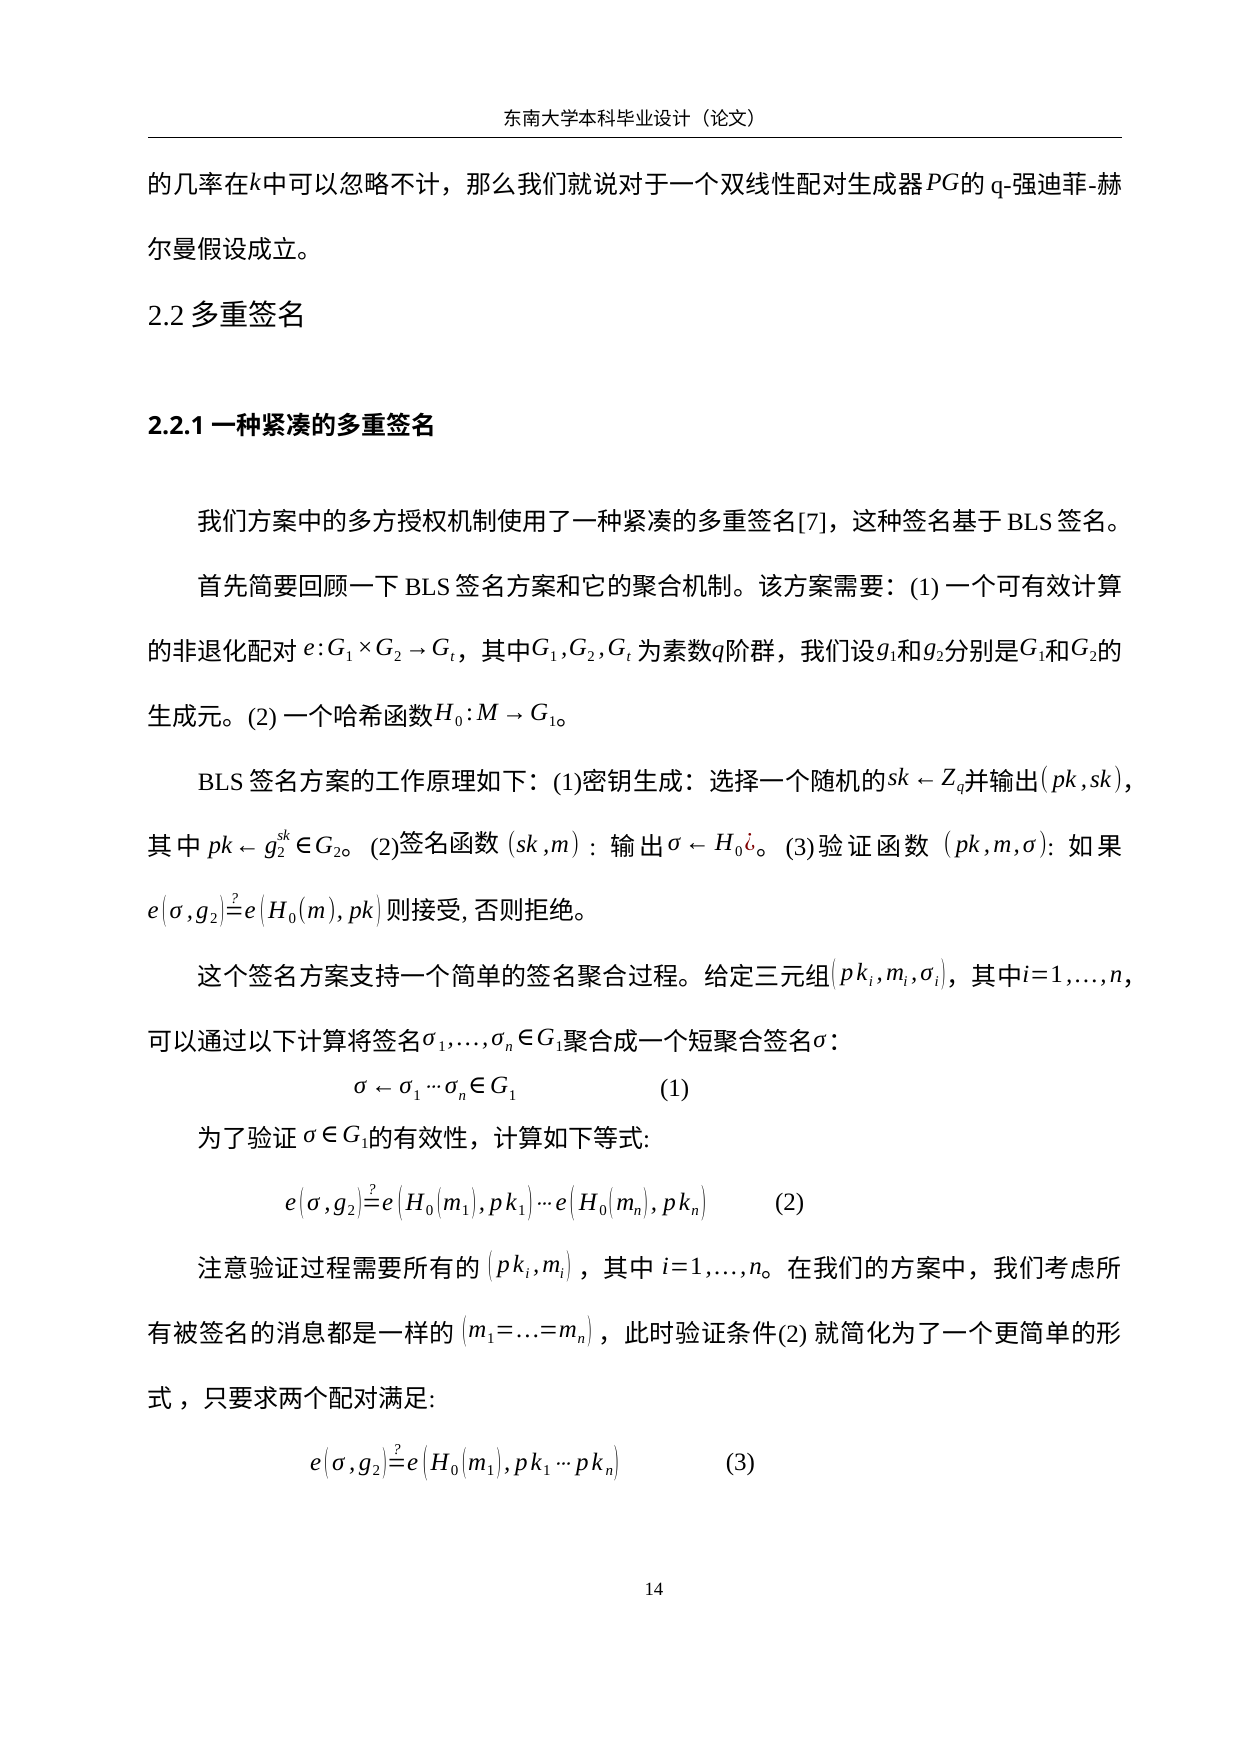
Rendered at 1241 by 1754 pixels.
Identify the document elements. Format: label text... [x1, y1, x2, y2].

text (2) [148, 1169, 1122, 1234]
text 注意验证过程需要所有的 ，其中 。在我们的方案中，我们考虑所有被签名的消息都是一样的 ，此时验证条件(2) 就简化为了一个更简单的形式 ，只要求两个配对满足: [148, 1234, 1122, 1429]
text 为了验证 的有效性，计算如下等式: [148, 1104, 1122, 1169]
text BLS签名方案的工作原理如下：(1)密钥生成：选择一个随机的并输出，其中。(2) : 输出。(3)验证函数 : 如果 则接受, 否则拒绝。 [148, 747, 1122, 942]
text 这个签名方案支持一个简单的签名聚合过程。给定三元组，其中，可以通过以下计算将签名聚合成一个短聚合签名： [148, 942, 1122, 1072]
text 我们方案中的多方授权机制使用了一种紧凑的多重签名[7]，这种签名基于BLS签名。 [148, 487, 1122, 552]
text 2.2.1 一种紧凑的多重签名 [148, 391, 1122, 456]
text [148, 150, 1122, 280]
text 2.2多重签名 [148, 280, 1122, 345]
text (3) [148, 1429, 1122, 1494]
text 首先简要回顾一下BLS签名方案和它的聚合机制。该方案需要：(1) 一个可有效计算的非退化配对 ，其中 为素数阶群，我们设和分别是和的生成元。(2) 一个哈希函数。 [148, 552, 1122, 747]
text (1) [148, 1072, 1122, 1104]
